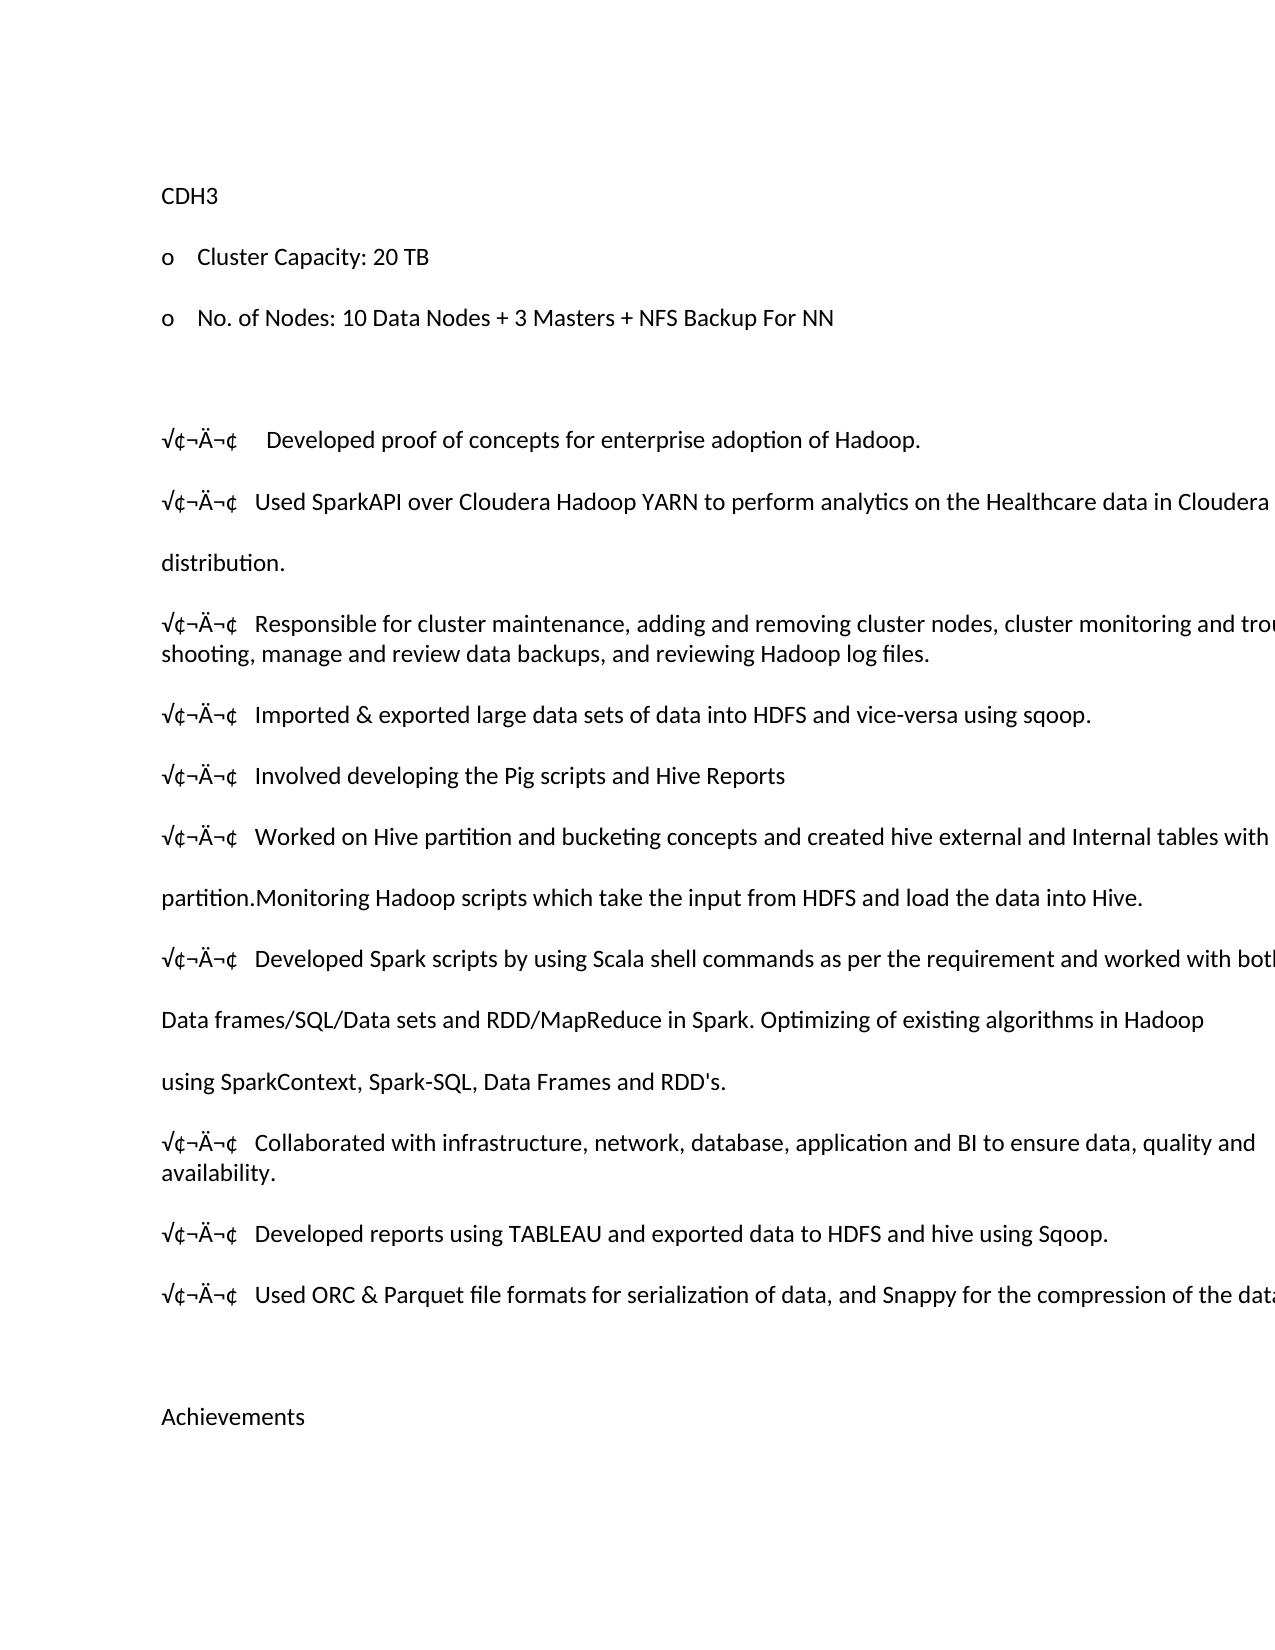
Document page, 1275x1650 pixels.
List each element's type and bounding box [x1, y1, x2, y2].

table_cell [150, 150, 1275, 1493]
